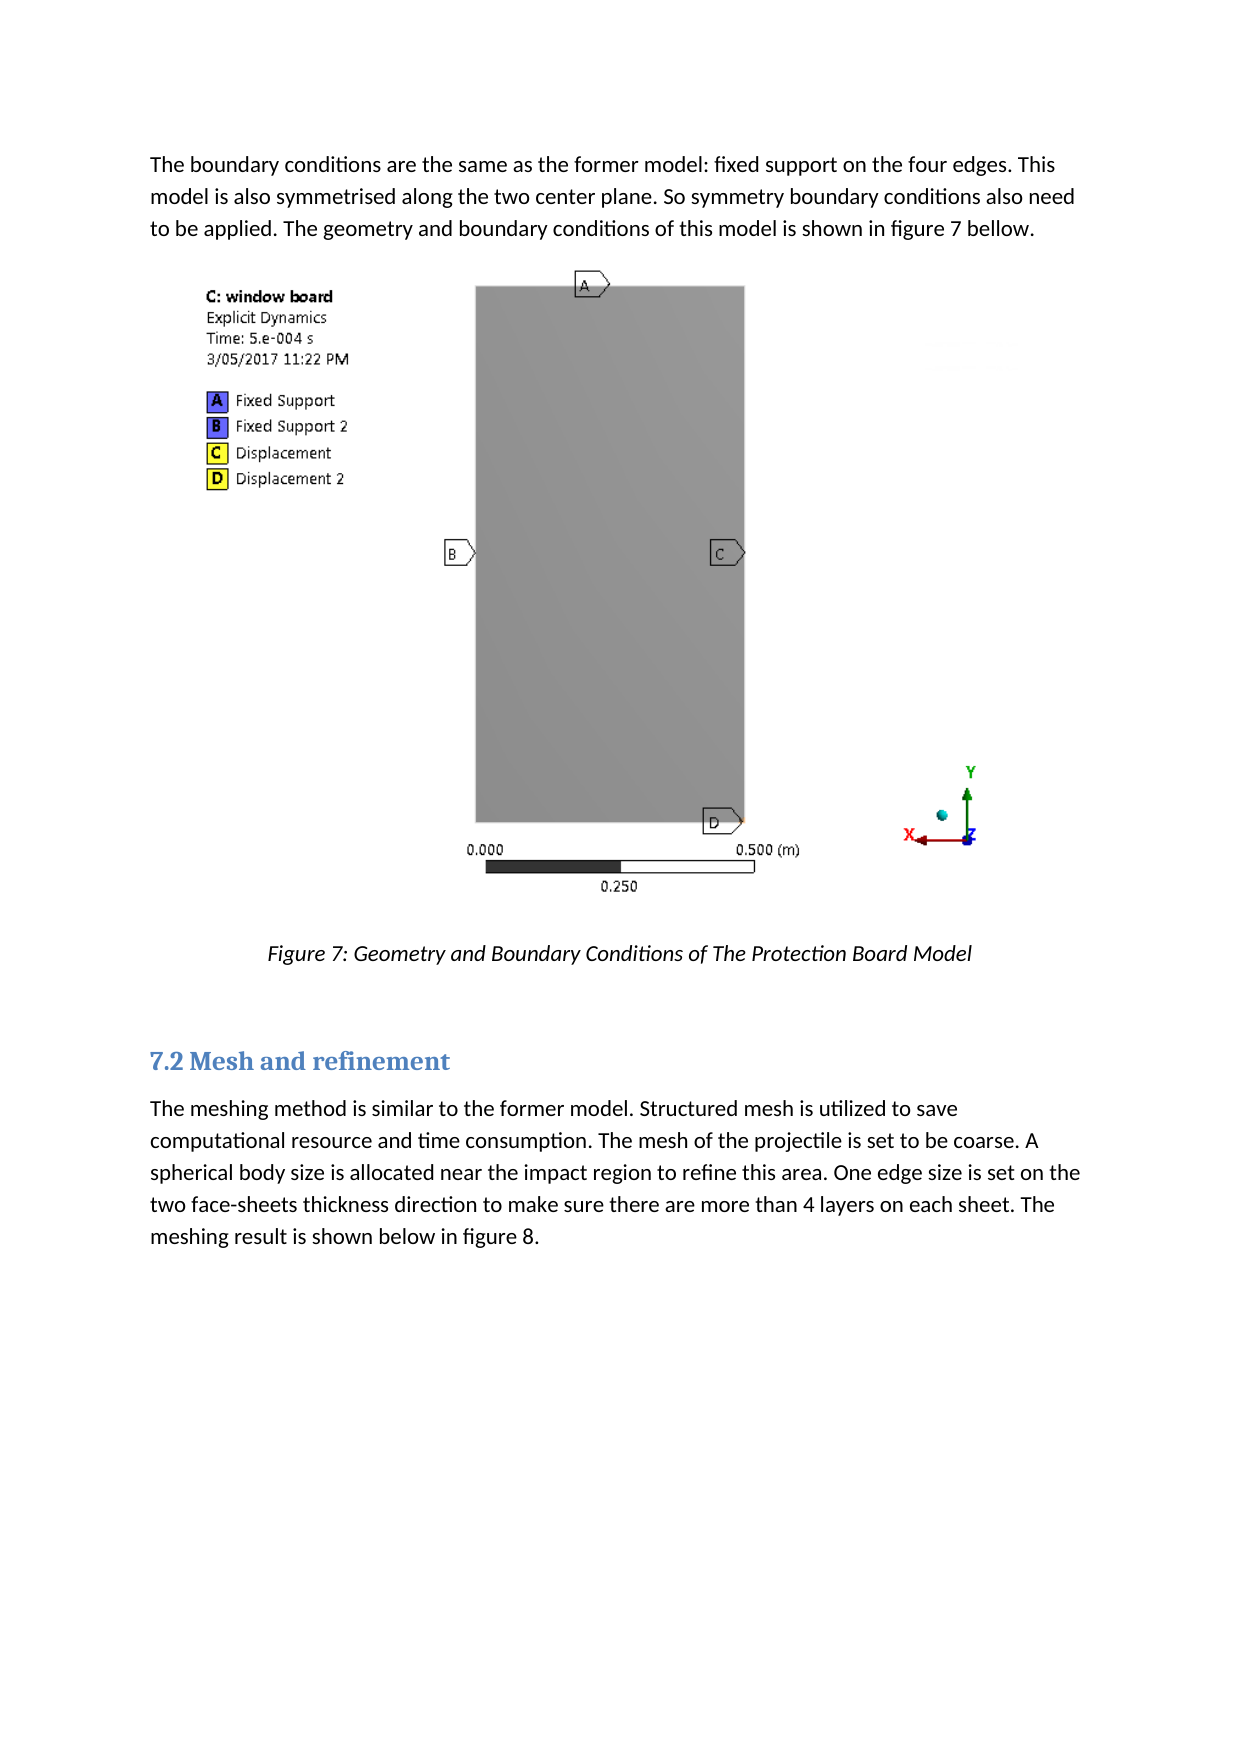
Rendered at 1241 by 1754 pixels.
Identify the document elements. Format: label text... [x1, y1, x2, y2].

picture [186, 267, 1055, 915]
text Figure 7: Geometry and Boundary Conditions of The Protection Board Model [150, 939, 1090, 967]
subtitle 7.2 Mesh and refinement [150, 1046, 1090, 1077]
text The meshing method is similar to the former model. Structured mesh is utilized to save computational resource and time consumption. The mesh of the projectile is set to be coarse. A spherical body size is allocated near the impact region to refine this area. One edge size is set on the two face-sheets thickness direction to make sure there are more than 4 layers on each sheet. The meshing result is shown below in figure 8. [150, 1094, 1090, 1251]
